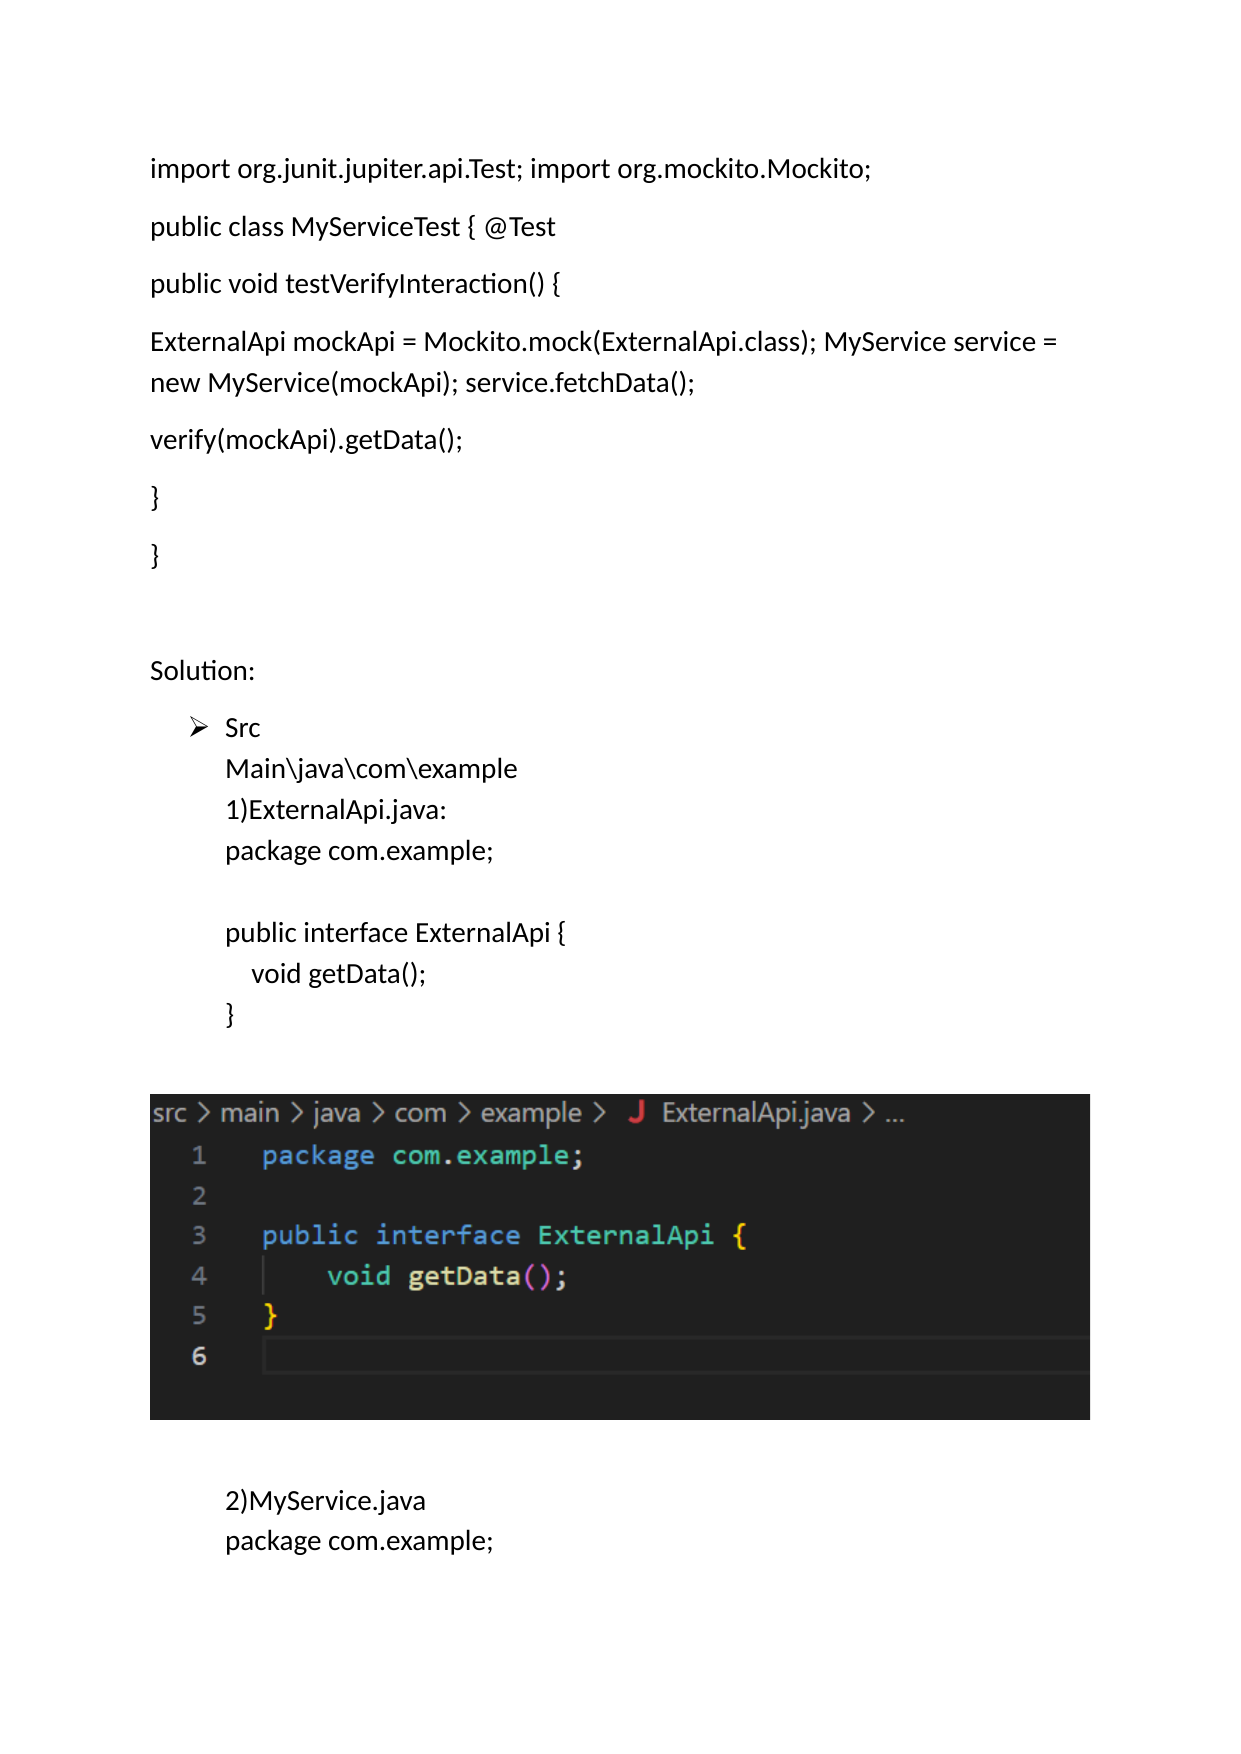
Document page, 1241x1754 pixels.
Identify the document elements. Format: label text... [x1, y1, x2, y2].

text } [150, 479, 1090, 514]
picture [150, 1094, 1091, 1420]
list 2)MyService.java [225, 1482, 1090, 1517]
text verify(mockApi).getData(); [150, 421, 1090, 457]
list Main\java\com\example [225, 750, 1090, 786]
text Solution: [150, 652, 1090, 687]
list } [225, 996, 1090, 1032]
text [150, 323, 1090, 399]
list package com.example; [225, 1522, 1090, 1558]
text import org.junit.jupiter.api.Test; import org.mockito.Mockito; [150, 150, 1090, 186]
text } [150, 537, 1090, 572]
list 1)ExternalApi.java: [225, 791, 1090, 827]
text public class MyServiceTest { @Test [150, 208, 1090, 243]
list void getData(); [225, 955, 1090, 991]
list package com.example; [225, 832, 1090, 868]
list Src [187, 709, 1090, 745]
text public void testVerifyInteraction() { [150, 265, 1090, 301]
list public interface ExternalApi { [225, 914, 1090, 950]
